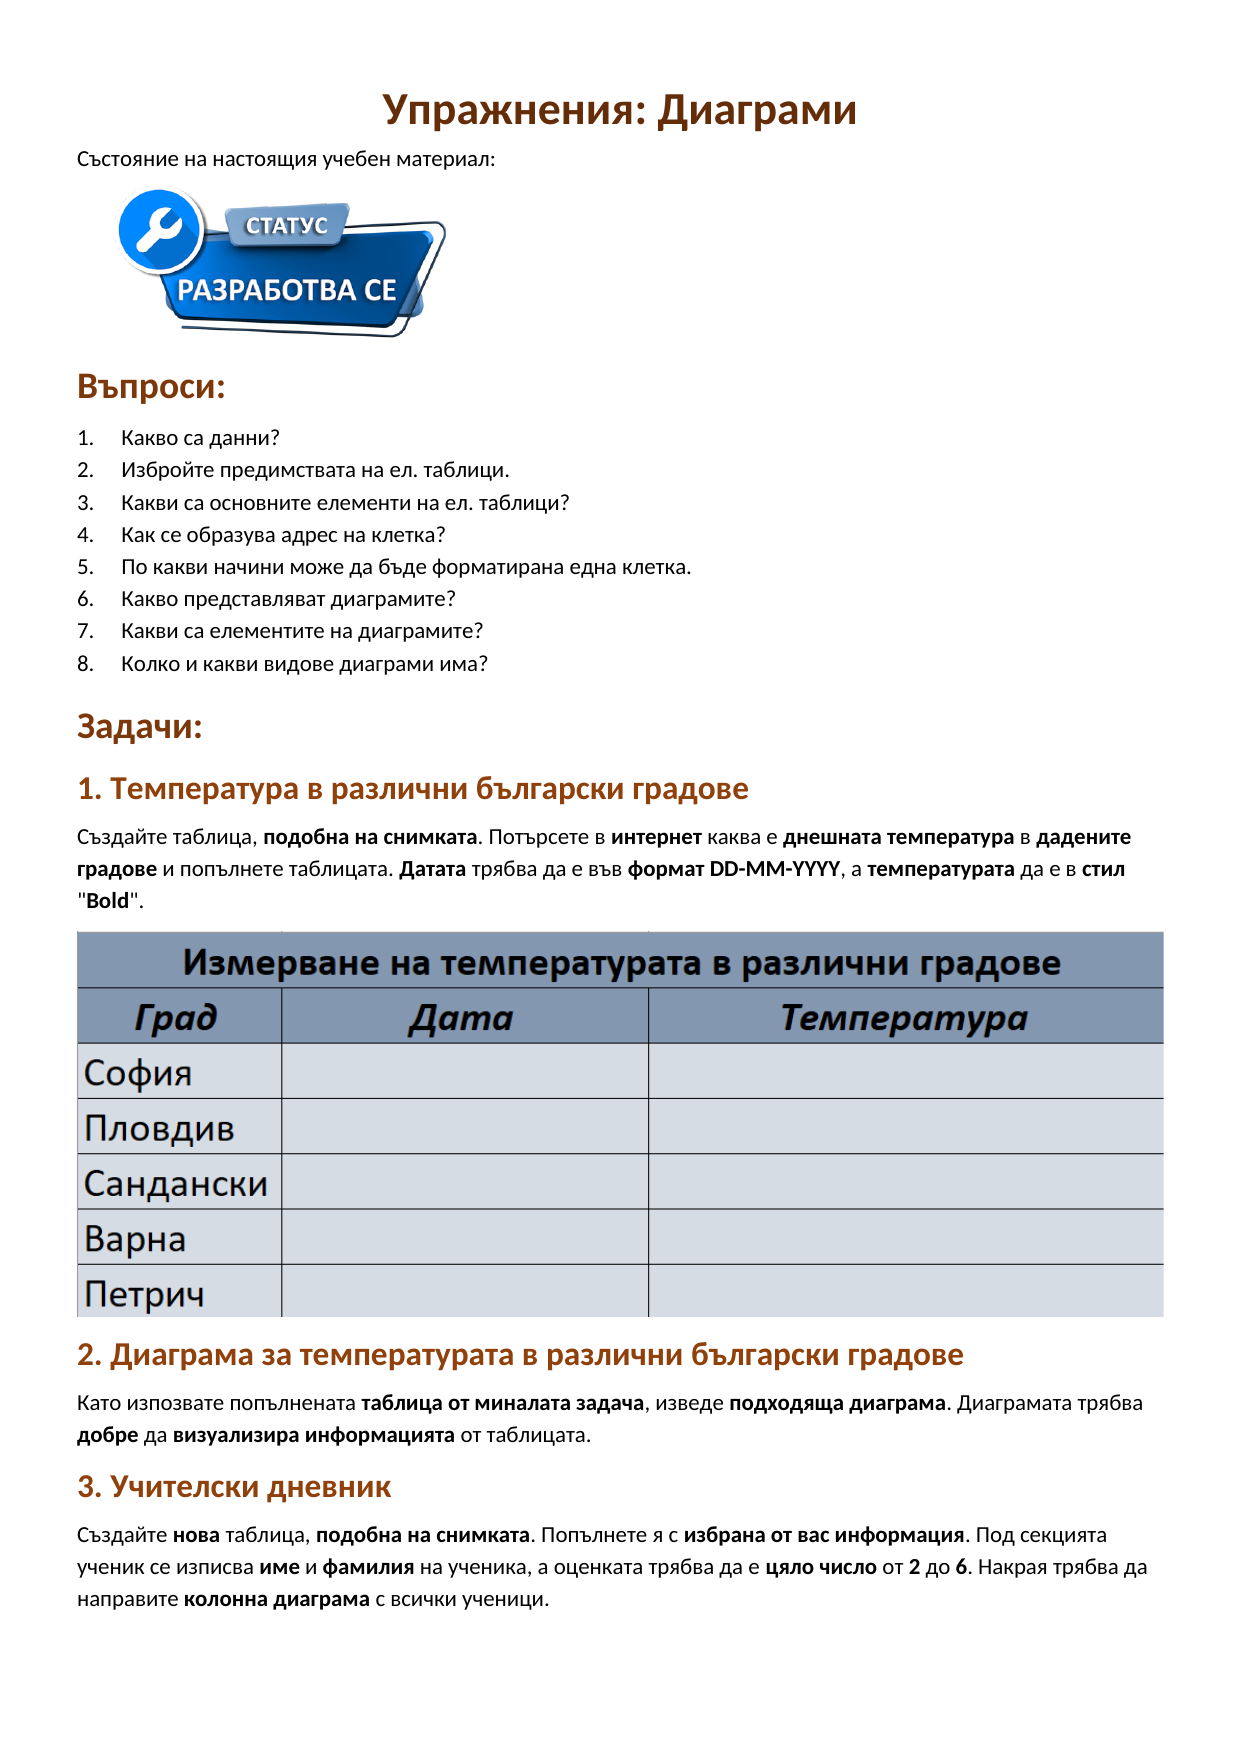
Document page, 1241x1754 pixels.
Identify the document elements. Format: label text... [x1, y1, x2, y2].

subtitle 1. Температура в различни български градове [77, 767, 1163, 808]
list Как се образува адрес на клетка? [77, 520, 1163, 548]
list По какви начини може да бъде форматирана една клетка. [77, 552, 1163, 580]
text Като изпозвате попълнената таблица от миналата задача, изведе подходяща диаграма. Диаграмата трябва добре да визуализира информацията от таблицата. [77, 1388, 1163, 1448]
picture [113, 184, 446, 338]
list Какви са основните елементи на ел. таблици? [77, 488, 1163, 516]
text Създайте таблица, подобна на снимката. Потърсете в интернет каква е днешната температура в дадените градове и попълнете таблицата. Датата трябва да е във формат DD-MM-YYYY, а температурата да е в стил "Bold". [77, 822, 1163, 914]
subtitle Упражнения: Диаграми [77, 80, 1163, 136]
list Какви са елементите на диаграмите? [77, 617, 1163, 644]
subtitle Въпроси: [77, 362, 1163, 408]
list Какво представляват диаграмите? [77, 584, 1163, 612]
text Създайте нова таблица, подобна на снимката. Попълнете я с избрана от вас информация. Под секцията ученик се изписва име и фамилия на ученика, а оценката трябва да е цяло число от 2 до 6. Накрая трябва да направите колонна диаграма с всички ученици. [77, 1520, 1163, 1612]
list Колко и какви видове диаграми има? [77, 649, 1163, 677]
list Какво са данни? [77, 423, 1163, 451]
list Избройте предимствата на ел. таблици. [77, 456, 1163, 484]
text Състояние на настоящия учебен материал: [77, 144, 1163, 172]
subtitle Задачи: [77, 702, 1163, 748]
subtitle 2. Диаграма за температурата в различни български градове [77, 1333, 1163, 1374]
subtitle 3. Учителски дневник [77, 1465, 1163, 1506]
picture [76, 931, 1164, 1317]
